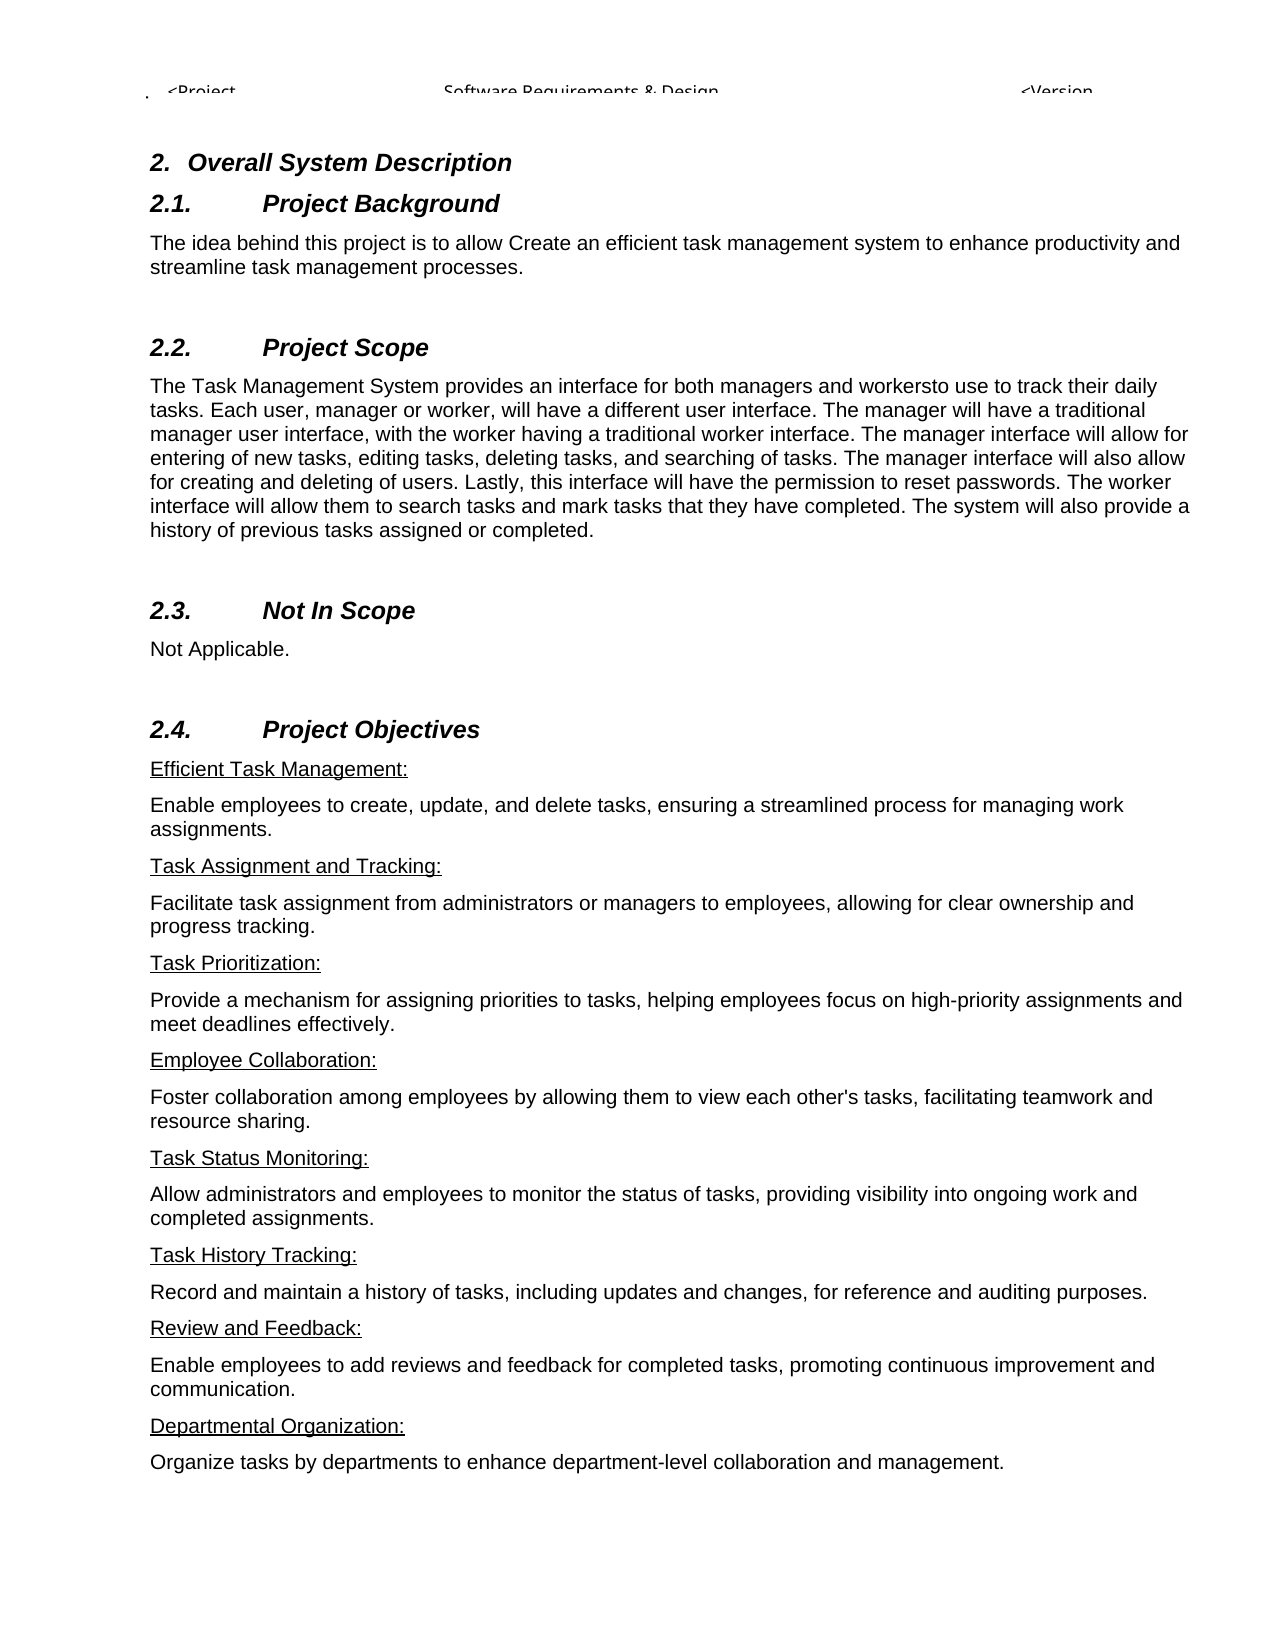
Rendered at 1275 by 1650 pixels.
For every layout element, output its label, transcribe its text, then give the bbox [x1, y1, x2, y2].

subtitle Efficient Task Management: [150, 756, 1196, 780]
subtitle Review and Feedback: [150, 1316, 1196, 1340]
subtitle Employee Collaboration: [150, 1048, 1196, 1072]
subtitle Task Assignment and Tracking: [150, 854, 1196, 878]
subtitle Allow administrators and employees to monitor the status of tasks, providing visibility into ongoing work and completed assignments. [150, 1182, 1196, 1230]
subtitle Project Scope [150, 333, 1196, 361]
subtitle Project Background [150, 189, 1196, 218]
subtitle Task History Tracking: [150, 1243, 1196, 1267]
subtitle Project Objectives [150, 715, 1196, 744]
subtitle Provide a mechanism for assigning priorities to tasks, helping employees focus on high-priority assignments and meet deadlines effectively. [150, 988, 1196, 1036]
subtitle Not In Scope [150, 596, 1196, 624]
subtitle Foster collaboration among employees by allowing them to view each other's tasks, facilitating teamwork and resource sharing. [150, 1085, 1196, 1133]
subtitle Overall System Description [150, 148, 1196, 177]
subtitle Organize tasks by departments to enhance department-level collaboration and management. [150, 1450, 1196, 1474]
subtitle Departmental Organization: [150, 1413, 1196, 1437]
subtitle The idea behind this project is to allow Create an efficient task management system to enhance productivity and streamline task management processes. [150, 231, 1196, 279]
subtitle Enable employees to add reviews and feedback for completed tasks, promoting continuous improvement and communication. [150, 1353, 1196, 1401]
subtitle Not Applicable. [150, 637, 1196, 661]
subtitle The Task Management System provides an interface for both managers and workersto use to track their daily tasks. Each user, manager or worker, will have a different user interface. The manager will have a traditional manager user interface, with the worker having a traditional worker interface. The manager interface will allow for entering of new tasks, editing tasks, deleting tasks, and searching of tasks. The manager interface will also allow for creating and deleting of users. Lastly, this interface will have the permission to reset passwords. The worker interface will allow them to search tasks and mark tasks that they have completed. The system will also provide a history of previous tasks assigned or completed. [150, 374, 1196, 542]
subtitle Task Prioritization: [150, 951, 1196, 975]
subtitle Record and maintain a history of tasks, including updates and changes, for reference and auditing purposes. [150, 1279, 1196, 1303]
subtitle Facilitate task assignment from administrators or managers to employees, allowing for clear ownership and progress tracking. [150, 890, 1196, 938]
subtitle Task Status Monitoring: [150, 1146, 1196, 1169]
subtitle Enable employees to create, update, and delete tasks, ensuring a streamlined process for managing work assignments. [150, 793, 1196, 841]
